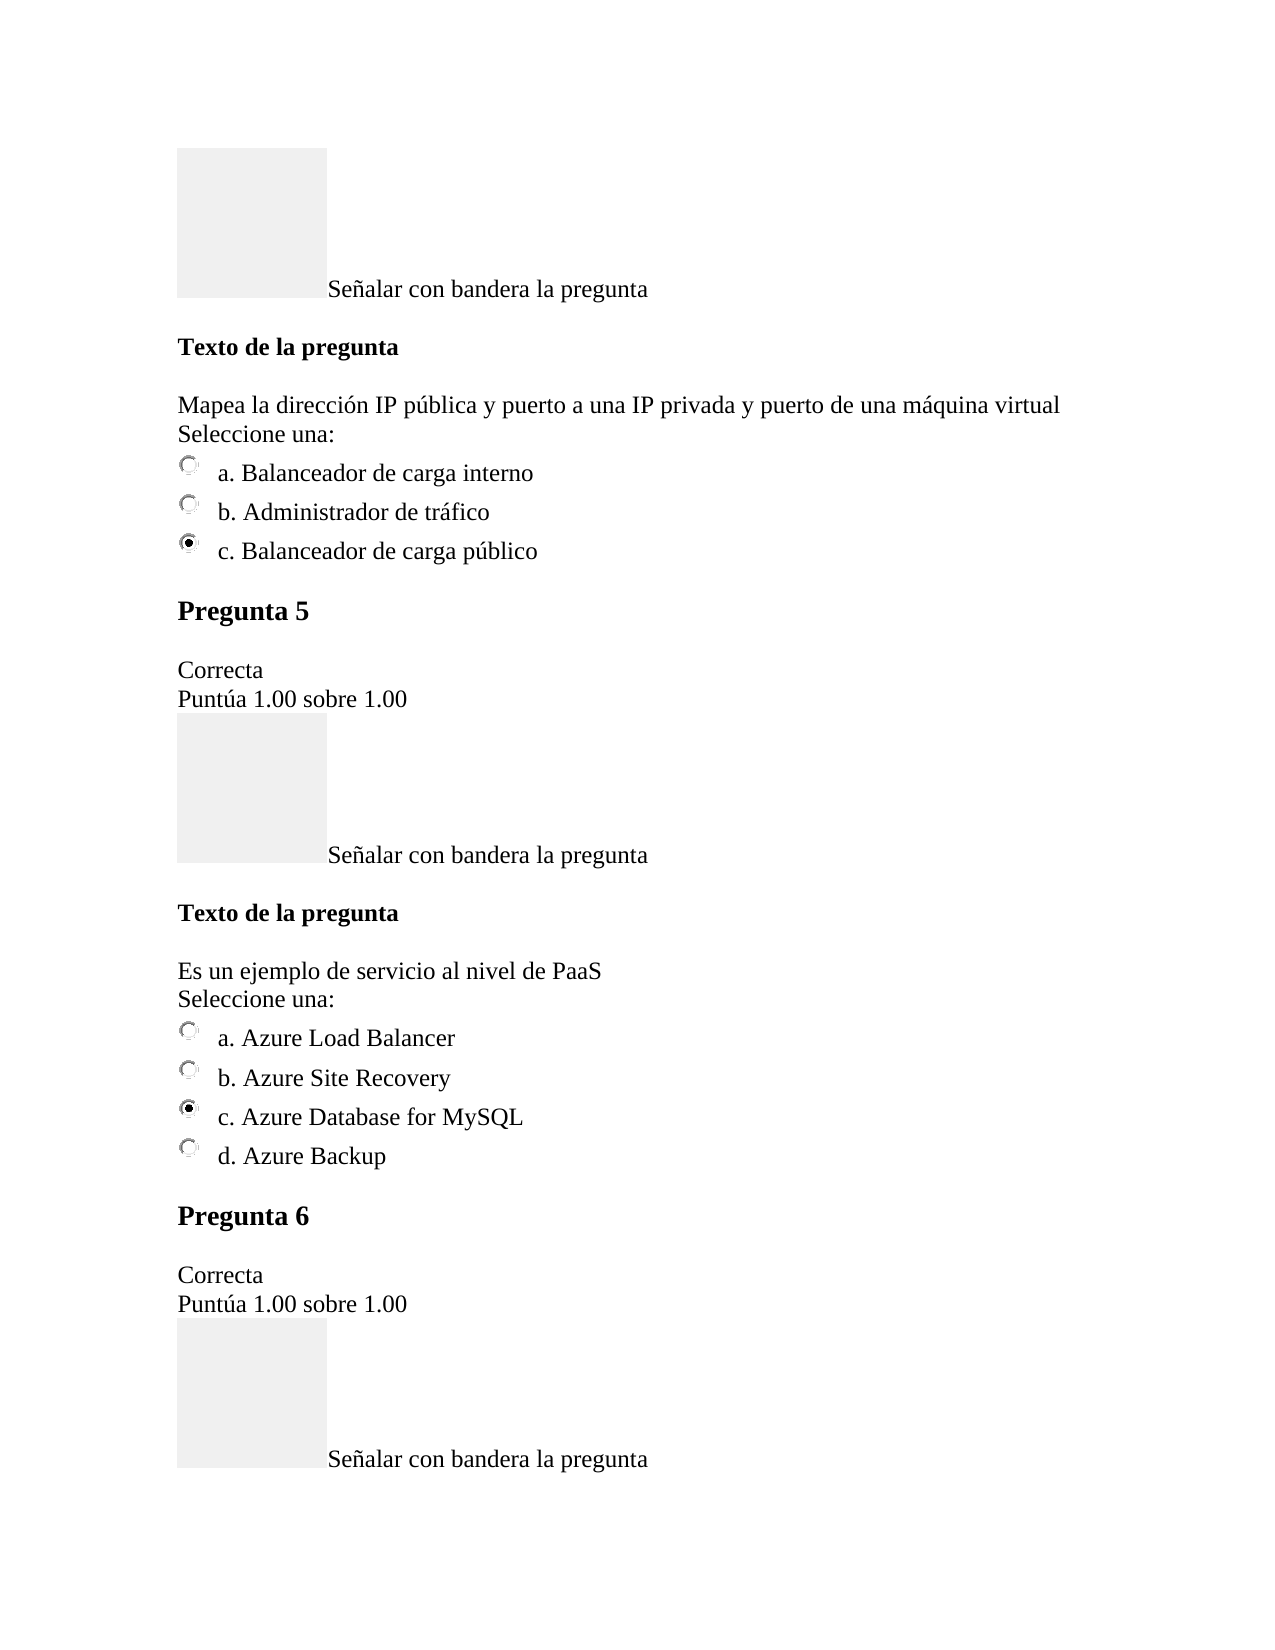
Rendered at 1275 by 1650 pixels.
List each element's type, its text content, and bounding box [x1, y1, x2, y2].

text Señalar con bandera la pregunta [177, 148, 1098, 303]
text Pregunta 6 [177, 1199, 1098, 1231]
text Correcta [177, 656, 1098, 684]
text Señalar con bandera la pregunta [177, 1318, 1098, 1473]
text Texto de la pregunta [177, 332, 1098, 361]
text Mapea la dirección IP pública y puerto a una IP privada y puerto de una máquina virtual [177, 390, 1098, 419]
text a. Azure Load Balancer [177, 1013, 1098, 1052]
text Pregunta 5 [177, 594, 1098, 626]
text Puntúa 1.00 sobre 1.00 [177, 684, 1098, 713]
text Seleccione una: [177, 419, 1098, 448]
text Correcta [177, 1260, 1098, 1289]
text c. Balanceador de carga público [177, 526, 1098, 565]
text Puntúa 1.00 sobre 1.00 [177, 1289, 1098, 1318]
text b. Azure Site Recovery [177, 1052, 1098, 1091]
text a. Balanceador de carga interno [177, 448, 1098, 487]
text Seleccione una: [177, 984, 1098, 1013]
text b. Administrador de tráfico [177, 487, 1098, 526]
text d. Azure Backup [177, 1130, 1098, 1169]
text c. Azure Database for MySQL [177, 1091, 1098, 1130]
text Es un ejemplo de servicio al nivel de PaaS [177, 956, 1098, 984]
text Texto de la pregunta [177, 898, 1098, 927]
text Señalar con bandera la pregunta [177, 713, 1098, 869]
